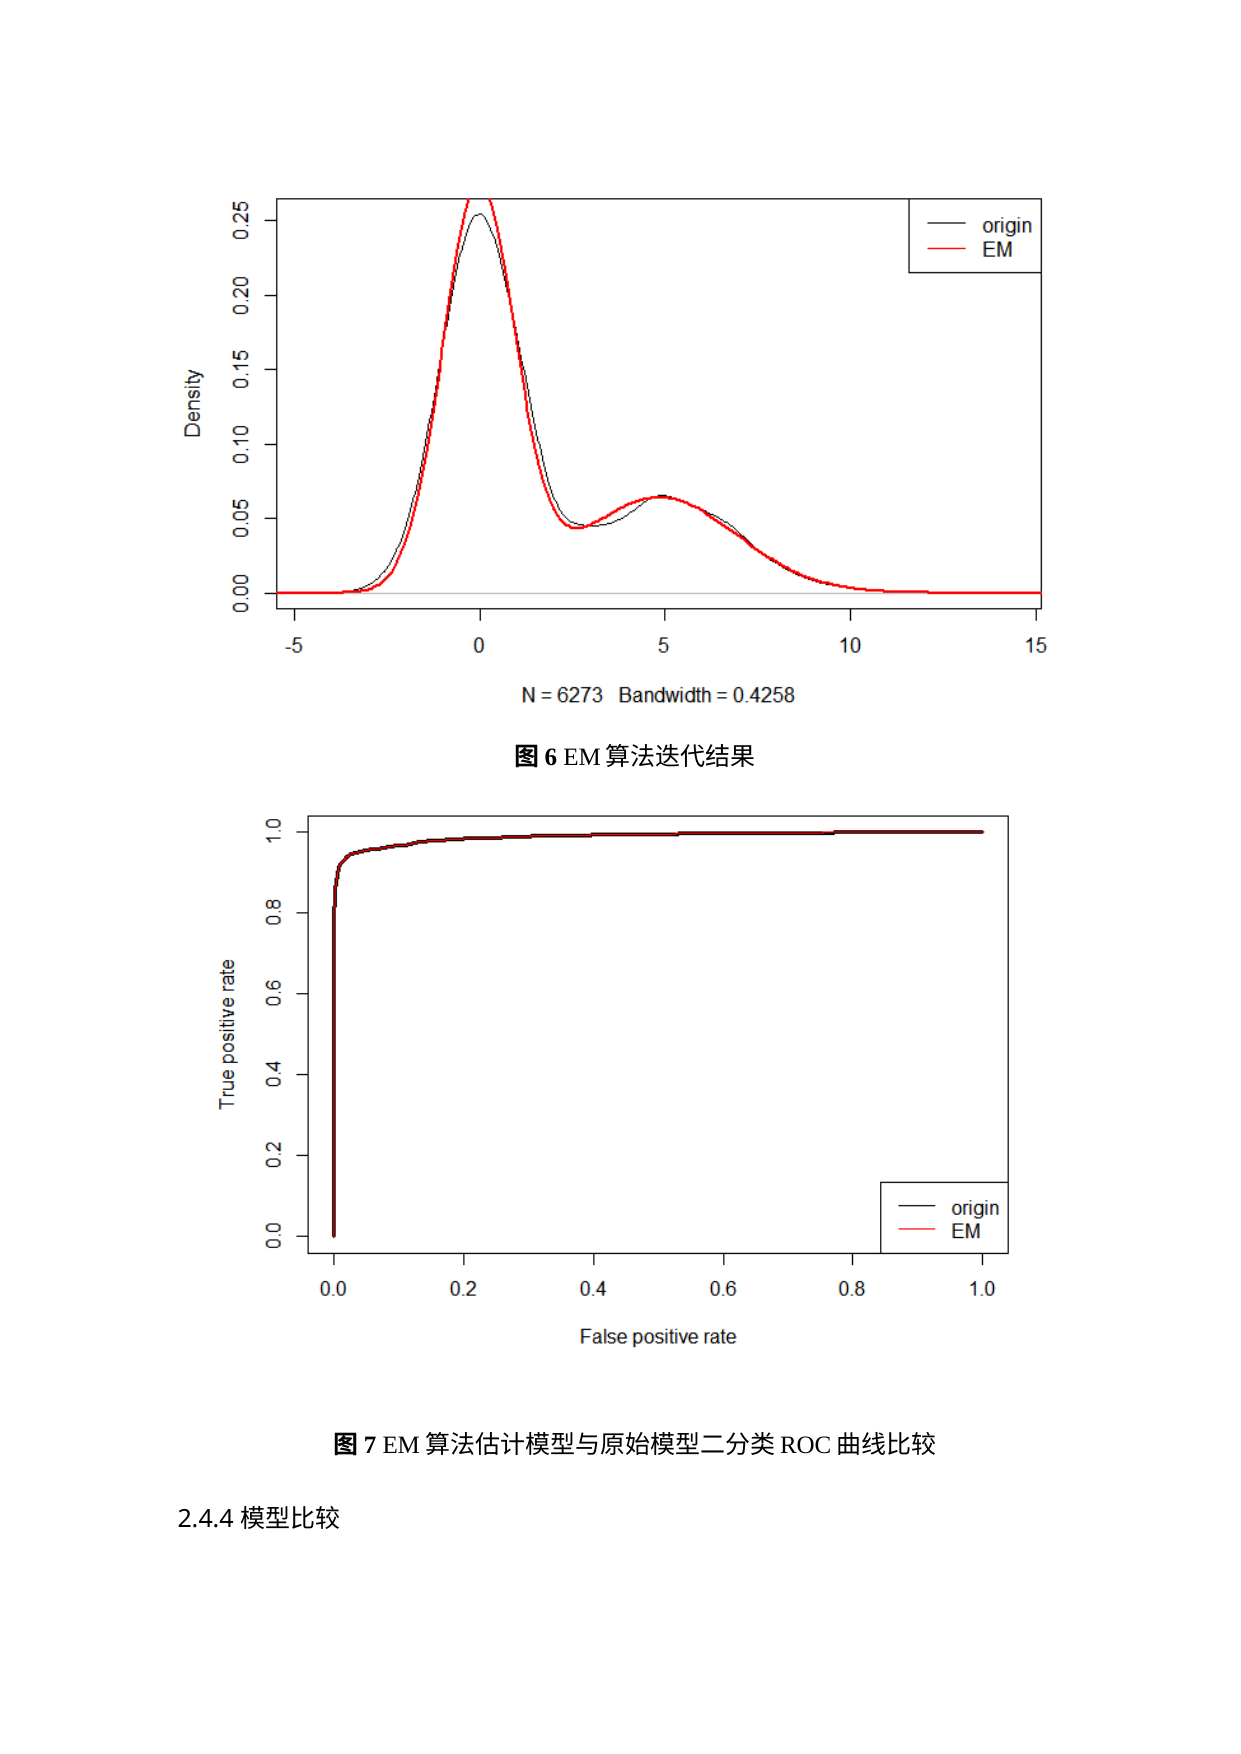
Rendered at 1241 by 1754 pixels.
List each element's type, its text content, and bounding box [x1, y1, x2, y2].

picture [177, 172, 1093, 712]
text 图7 EM算法估计模型与原始模型二分类ROC曲线比较 [177, 1409, 1092, 1477]
text 2.4.4 模型比较 [177, 1482, 1092, 1550]
text 图6 EM算法迭代结果 [177, 720, 1092, 788]
picture [212, 793, 1058, 1373]
